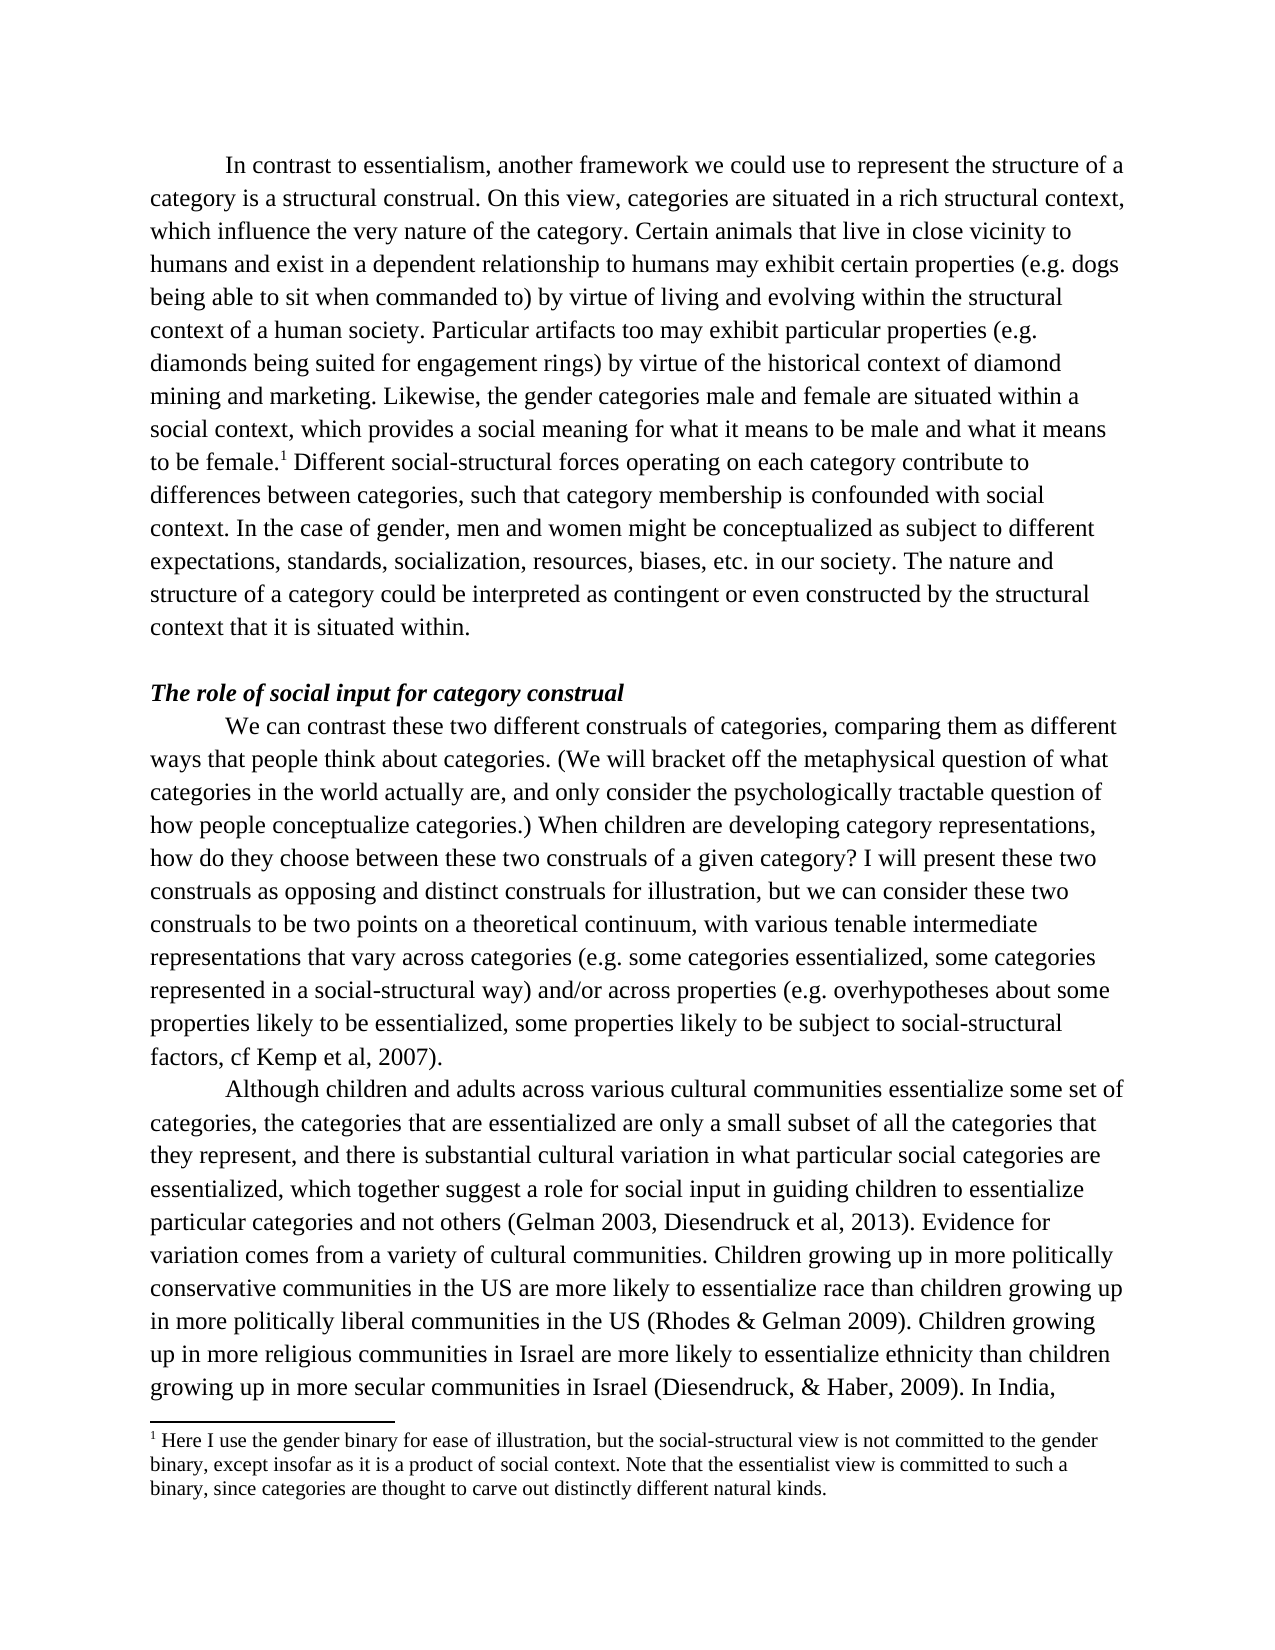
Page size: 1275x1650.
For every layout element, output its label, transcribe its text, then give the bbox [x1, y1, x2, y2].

text In contrast to essentialism, another framework we could use to represent the structure of a category is a structural construal. On this view, categories are situated in a rich structural context, which influence the very nature of the category. Certain animals that live in close vicinity to humans and exist in a dependent relationship to humans may exhibit certain properties (e.g. dogs being able to sit when commanded to) by virtue of living and evolving within the structural context of a human society. Particular artifacts too may exhibit particular properties (e.g. diamonds being suited for engagement rings) by virtue of the historical context of diamond mining and marketing. Likewise, the gender categories male and female are situated within a social context, which provides a social meaning for what it means to be male and what it means to be female. Different social-structural forces operating on each category contribute to differences between categories, such that category membership is confounded with social context. In the case of gender, men and women might be conceptualized as subject to different expectations, standards, socialization, resources, biases, etc. in our society. The nature and structure of a category could be interpreted as contingent or even constructed by the structural context that it is situated within. [150, 150, 1125, 641]
text We can contrast these two different construals of categories, comparing them as different ways that people think about categories. (We will bracket off the metaphysical question of what categories in the world actually are, and only consider the psychologically tractable question of how people conceptualize categories.) When children are developing category representations, how do they choose between these two construals of a given category? I will present these two construals as opposing and distinct construals for illustration, but we can consider these two construals to be two points on a theoretical continuum, with various tenable intermediate representations that vary across categories (e.g. some categories essentialized, some categories represented in a social-structural way) and/or across properties (e.g. overhypotheses about some properties likely to be essentialized, some properties likely to be subject to social-structural factors, cf Kemp et al, 2007). [150, 711, 1125, 1070]
text The role of social input for category construal [150, 678, 1125, 707]
